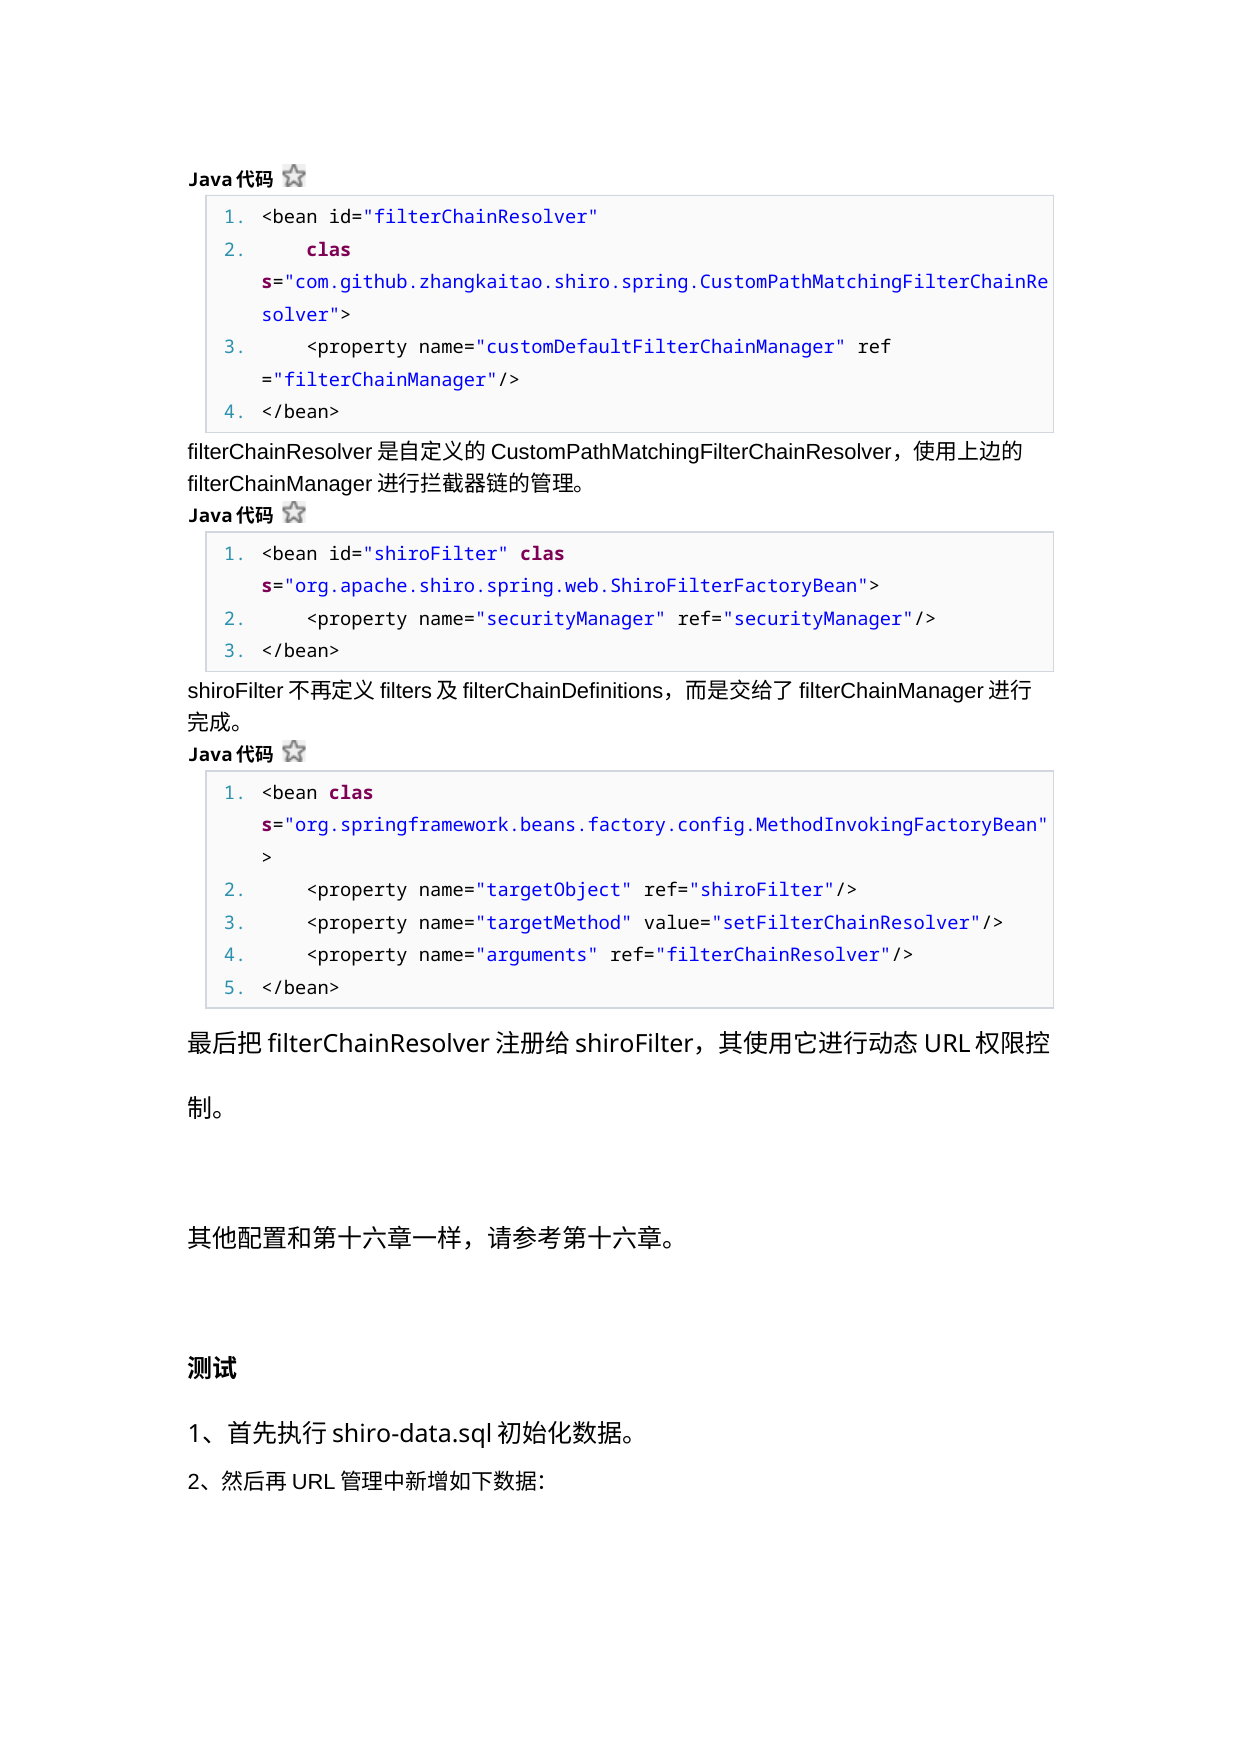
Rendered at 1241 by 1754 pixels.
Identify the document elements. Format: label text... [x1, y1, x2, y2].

list class="com.github.zhangkaitao.shiro.spring.CustomPathMatchingFilterChainResolver"> [207, 227, 1053, 324]
text 最后把filterChainResolver注册给shiroFilter，其使用它进行动态URL权限控制。 [187, 1009, 1053, 1139]
list </bean> [207, 389, 1053, 432]
list </bean> [207, 628, 1053, 671]
text Java代码 [187, 162, 1053, 194]
picture [282, 164, 306, 187]
text 2、然后再URL管理中新增如下数据： [187, 1464, 1053, 1496]
list <bean id="filterChainResolver" [207, 196, 1053, 227]
list <bean class="org.springframework.beans.factory.config.MethodInvokingFactoryBean"> [207, 772, 1053, 867]
list </bean> [207, 965, 1053, 1007]
text 测试 [187, 1334, 1053, 1399]
text shiroFilter不再定义filters及filterChainDefinitions，而是交给了filterChainManager进行完成。 [187, 672, 1053, 737]
text 1、首先执行shiro-data.sql初始化数据。 [187, 1399, 1053, 1464]
list <property name="arguments" ref="filterChainResolver"/> [207, 932, 1053, 965]
text Java代码 [187, 498, 1053, 531]
picture [282, 501, 306, 523]
list <property name="securityManager" ref="securityManager"/> [207, 596, 1053, 628]
list <property name="targetObject" ref="shiroFilter"/> [207, 867, 1053, 900]
picture [282, 740, 306, 762]
list <property name="customDefaultFilterChainManager" ref="filterChainManager"/> [207, 324, 1053, 389]
text Java代码 [187, 737, 1053, 770]
list <property name="targetMethod" value="setFilterChainResolver"/> [207, 900, 1053, 932]
list <bean id="shiroFilter" class="org.apache.shiro.spring.web.ShiroFilterFactoryBean"> [207, 533, 1053, 596]
text filterChainResolver是自定义的CustomPathMatchingFilterChainResolver，使用上边的filterChainManager进行拦截器链的管理。 [187, 433, 1053, 498]
text 其他配置和第十六章一样，请参考第十六章。 [187, 1204, 1053, 1269]
